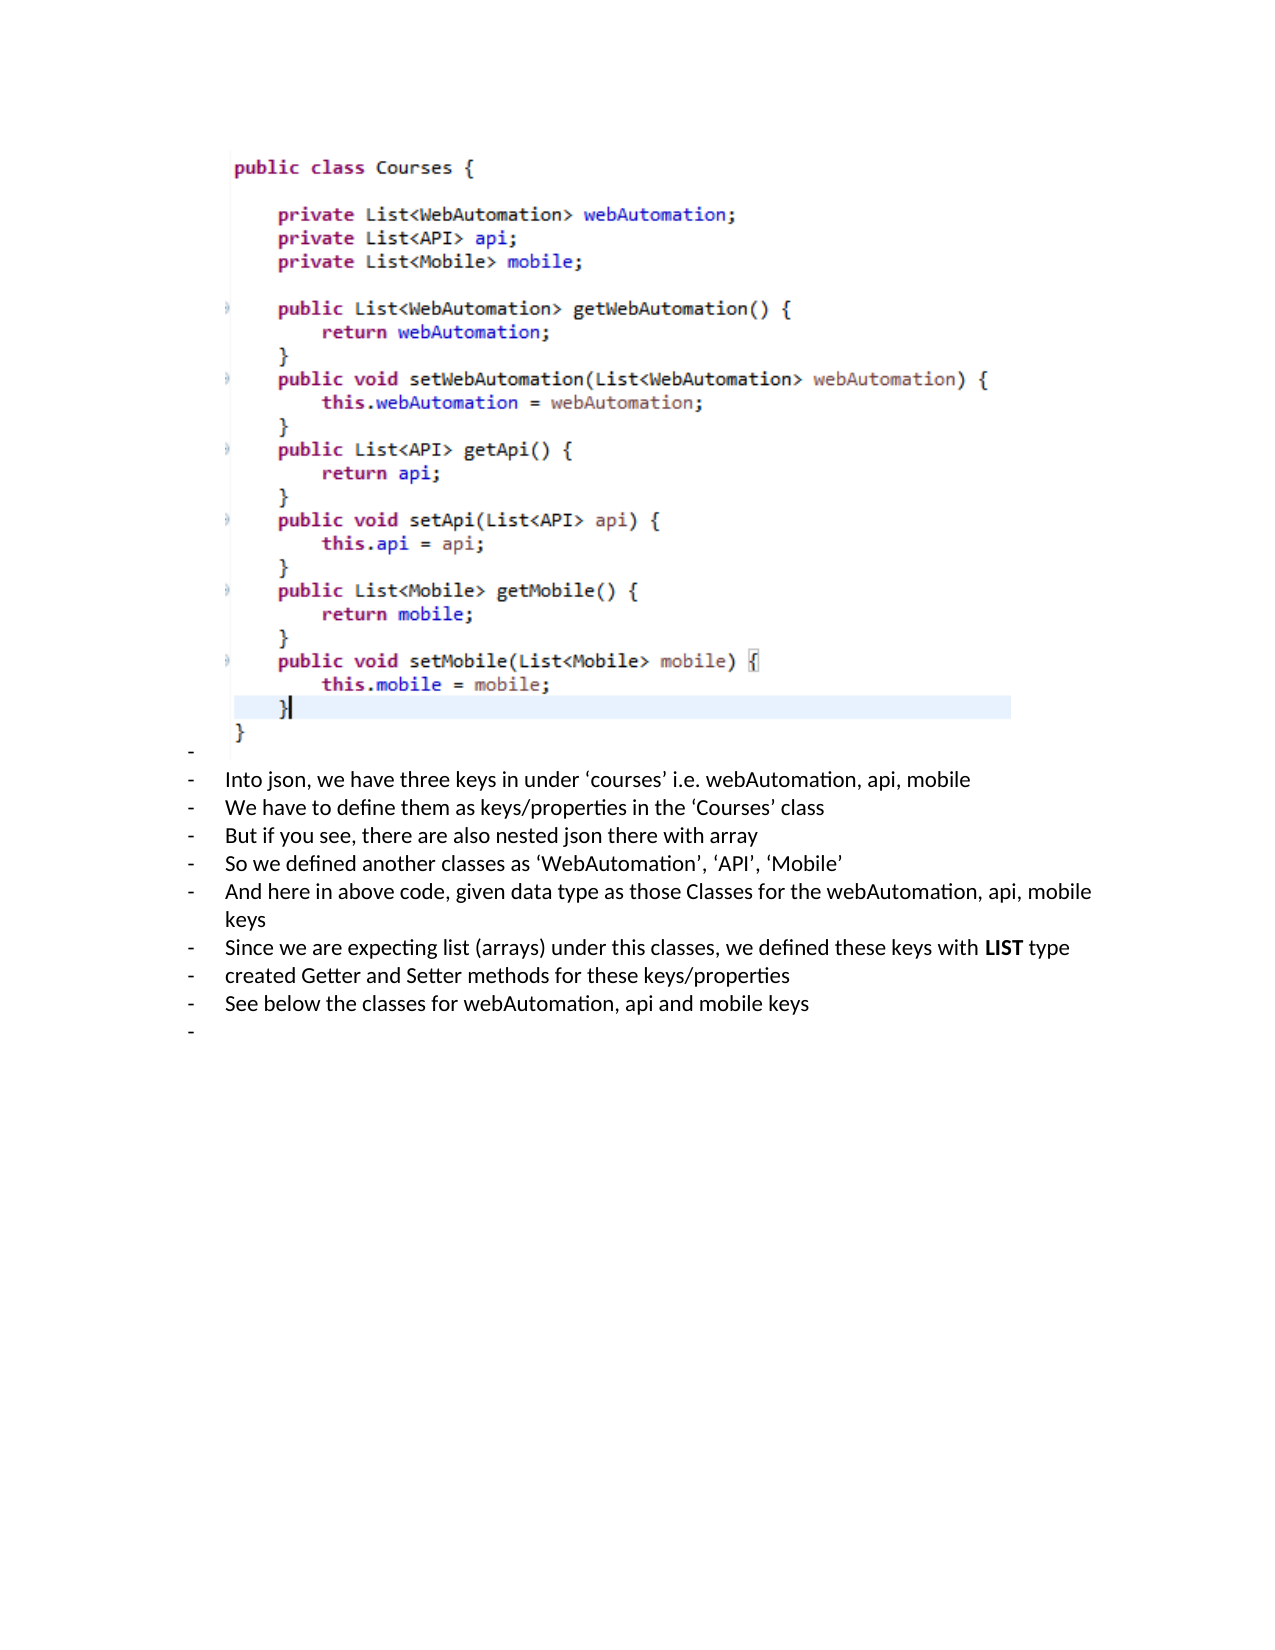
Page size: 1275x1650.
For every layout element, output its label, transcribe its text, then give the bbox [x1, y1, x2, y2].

list But if you see, there are also nested json there with array [187, 821, 1125, 849]
list Into json, we have three keys in under ‘courses’ i.e. webAutomation, api, mobile [187, 765, 1125, 793]
list Since we are expecting list (arrays) under this classes, we defined these keys with LIST type [187, 933, 1125, 961]
list See below the classes for webAutomation, api and mobile keys [187, 989, 1125, 1017]
list created Getter and Setter methods for these keys/properties [187, 961, 1125, 989]
list And here in above code, given data type as those Classes for the webAutomation, api, mobile keys [187, 877, 1125, 933]
picture [225, 150, 1011, 760]
list So we defined another classes as ‘WebAutomation’, ‘API’, ‘Mobile’ [187, 849, 1125, 877]
list We have to define them as keys/properties in the ‘Courses’ class [187, 793, 1125, 821]
